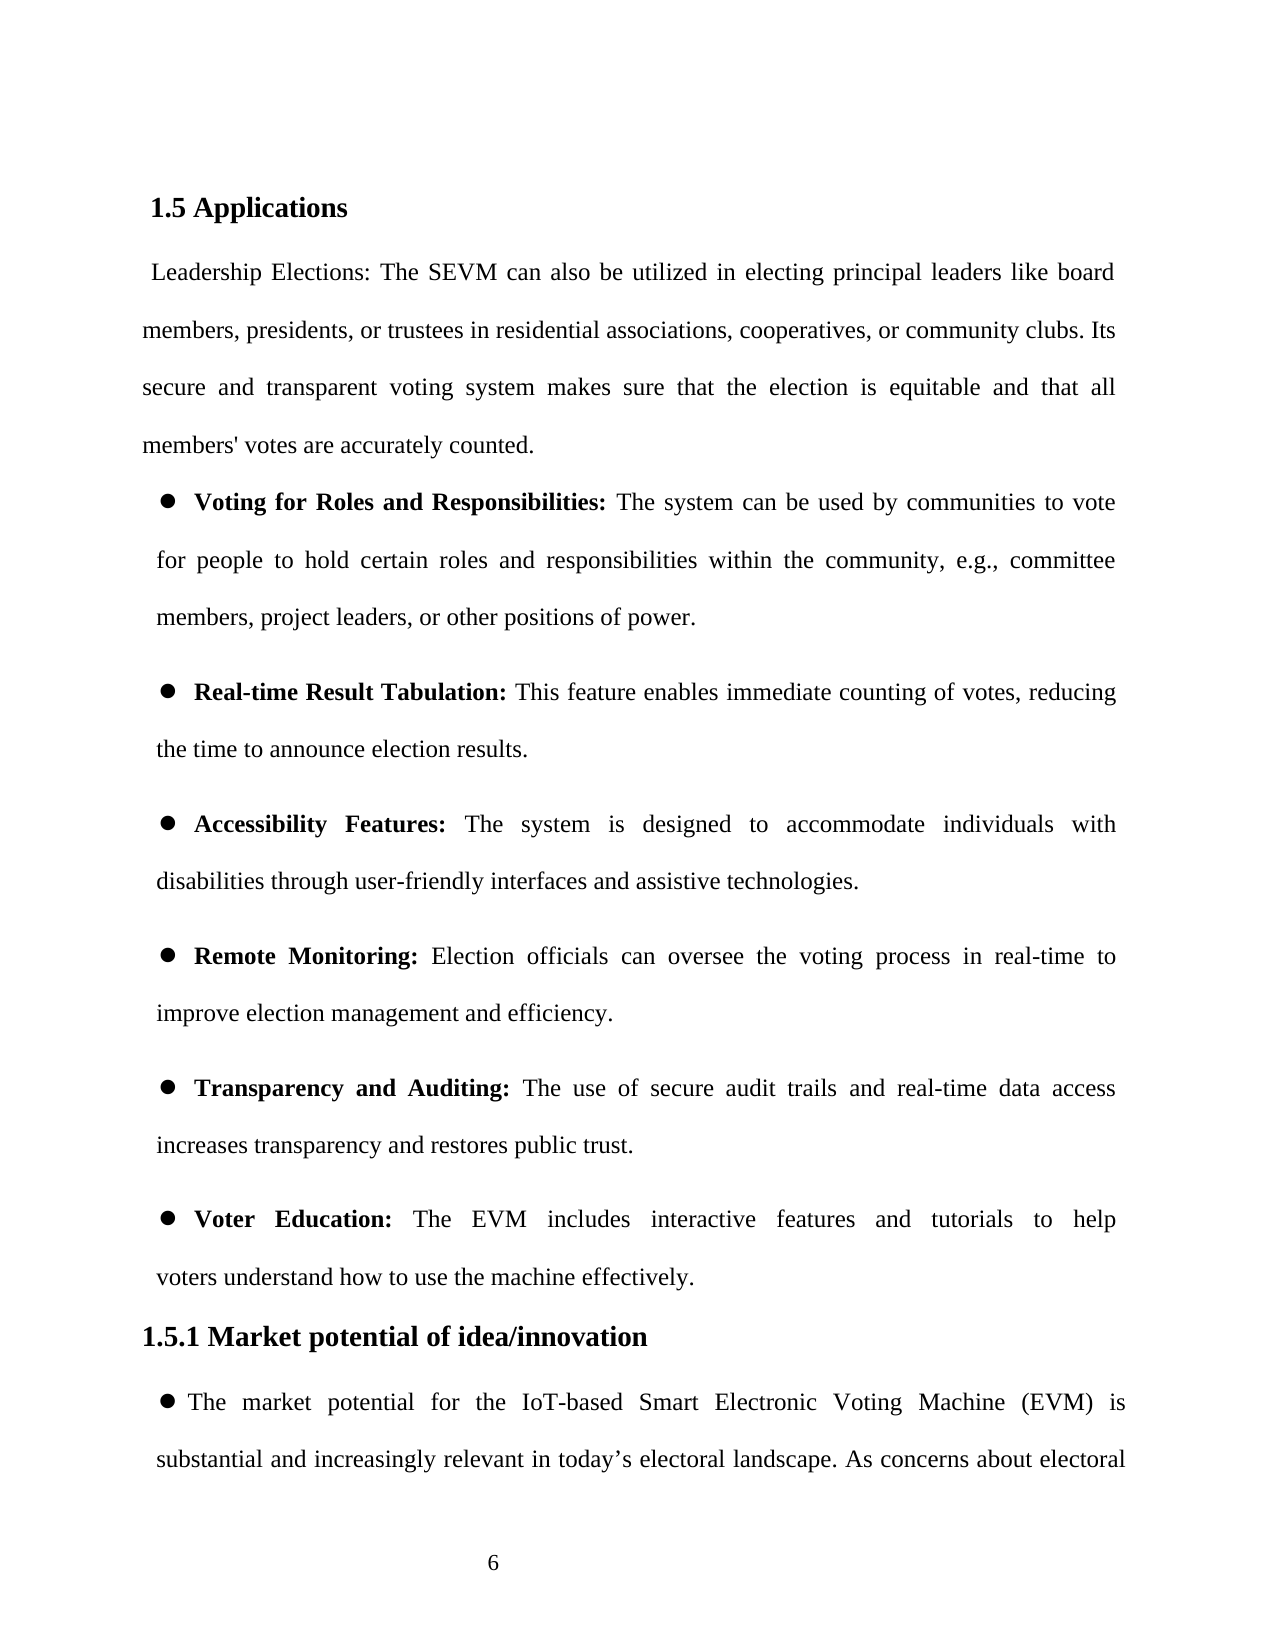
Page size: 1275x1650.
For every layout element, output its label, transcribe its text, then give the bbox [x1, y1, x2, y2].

list Remote Monitoring: Election officials can oversee the voting process in real-time to improve election management and efficiency. [156, 941, 1117, 1027]
list Voting for Roles and Responsibilities: The system can be used by communities to vote for people to hold certain roles and responsibilities within the community, e.g., committee members, project leaders, or other positions of power. [156, 487, 1117, 631]
list Voter Education: The EVM includes interactive features and tutorials to help voters understand how to use the machine effectively. [156, 1204, 1117, 1291]
list Transparency and Auditing: The use of secure audit trails and real-time data access increases transparency and restores public trust. [156, 1073, 1117, 1159]
text Leadership Elections: The SEVM can also be utilized in electing principal leaders like board members, presidents, or trustees in residential associations, cooperatives, or community clubs. Its secure and transparent voting system makes sure that the election is equitable and that all members' votes are accurately counted. [142, 257, 1117, 458]
subtitle 1.5.1 Market potential of idea/innovation [112, 1319, 1162, 1353]
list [156, 1387, 1127, 1473]
subtitle 1.5 Applications [150, 190, 1117, 224]
list Real-time Result Tabulation: This feature enables immediate counting of votes, reducing the time to announce election results. [156, 677, 1117, 763]
list Accessibility Features: The system is designed to accommodate individuals with disabilities through user-friendly interfaces and assistive technologies. [156, 809, 1117, 895]
